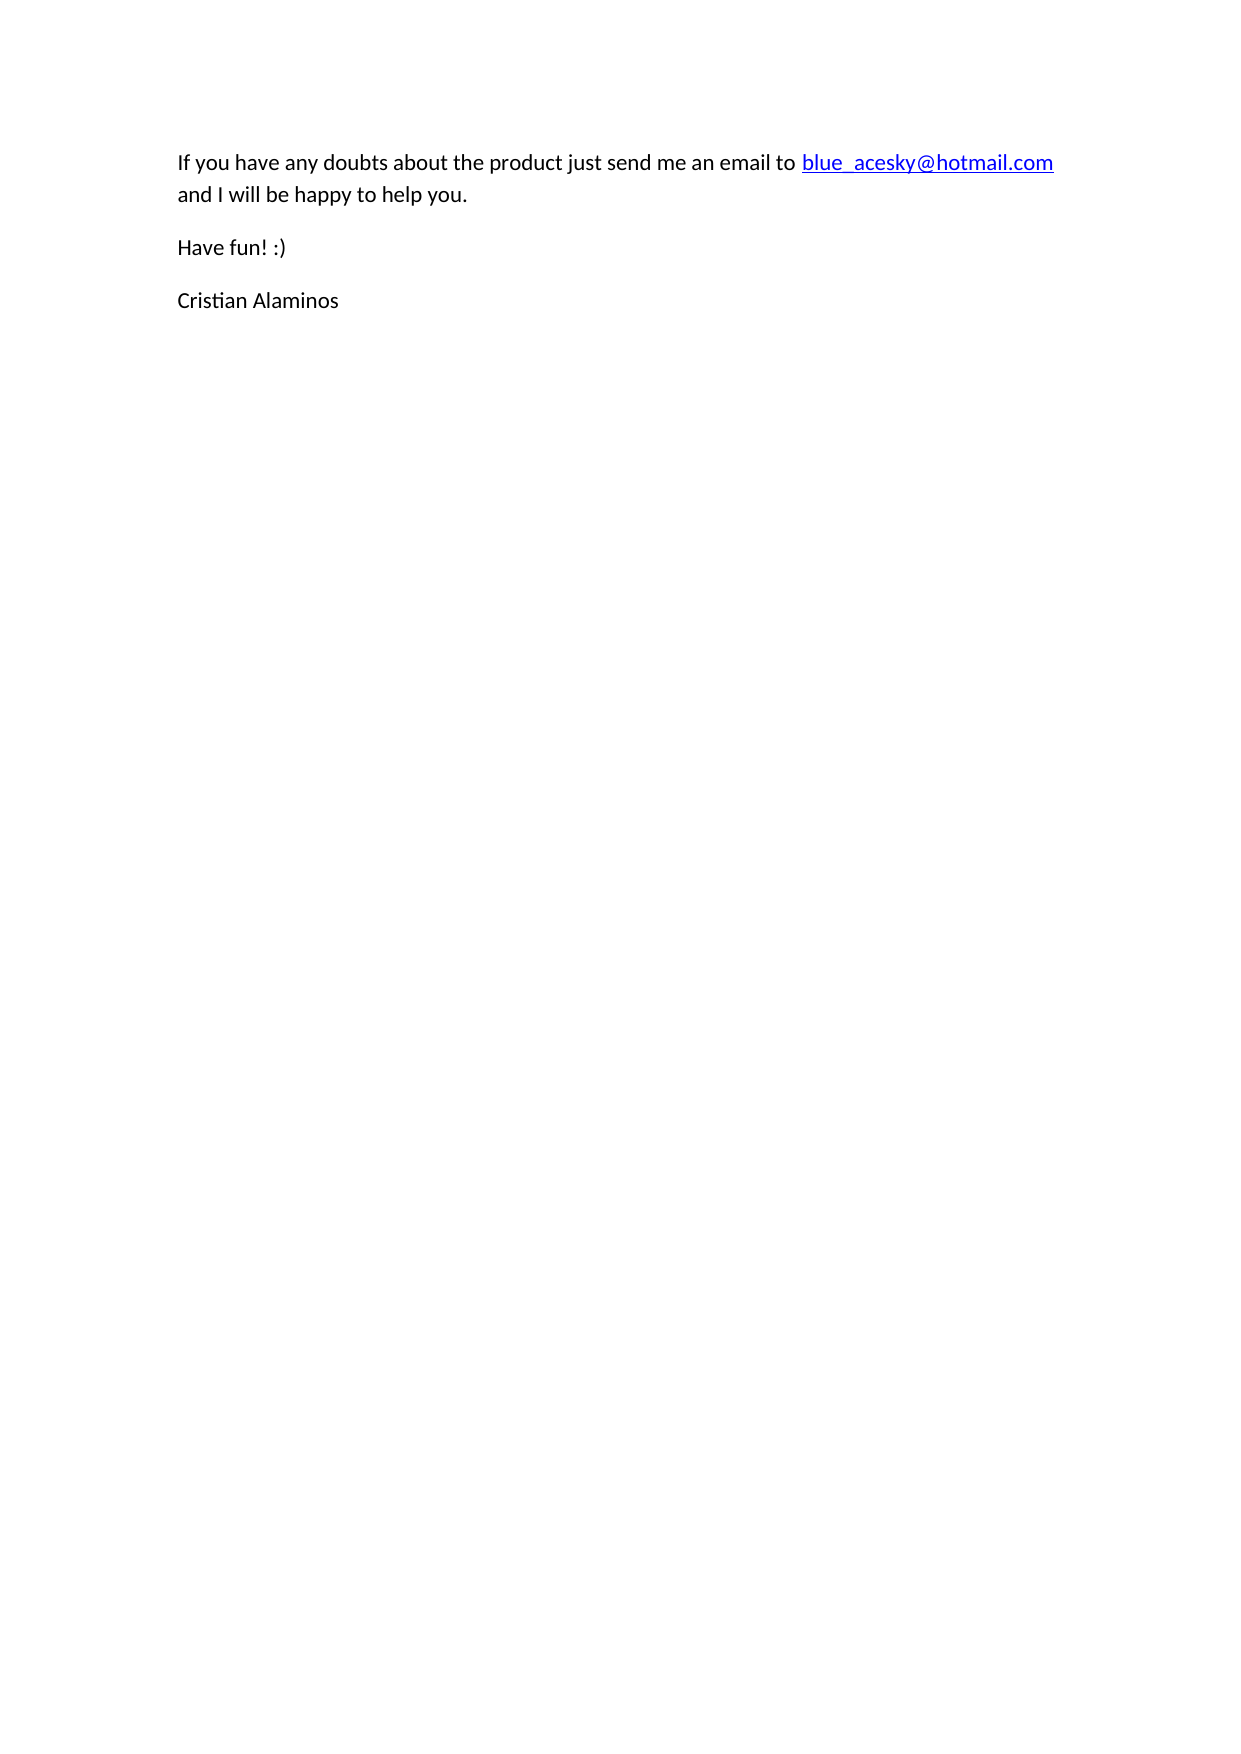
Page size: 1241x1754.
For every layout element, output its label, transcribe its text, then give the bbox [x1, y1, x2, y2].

text Have fun! :) [177, 233, 1063, 261]
text If you have any doubts about the product just send me an email to blue_acesky@hotmail.com and I will be happy to help you. [177, 148, 1063, 208]
text Cristian Alaminos [177, 286, 1063, 314]
